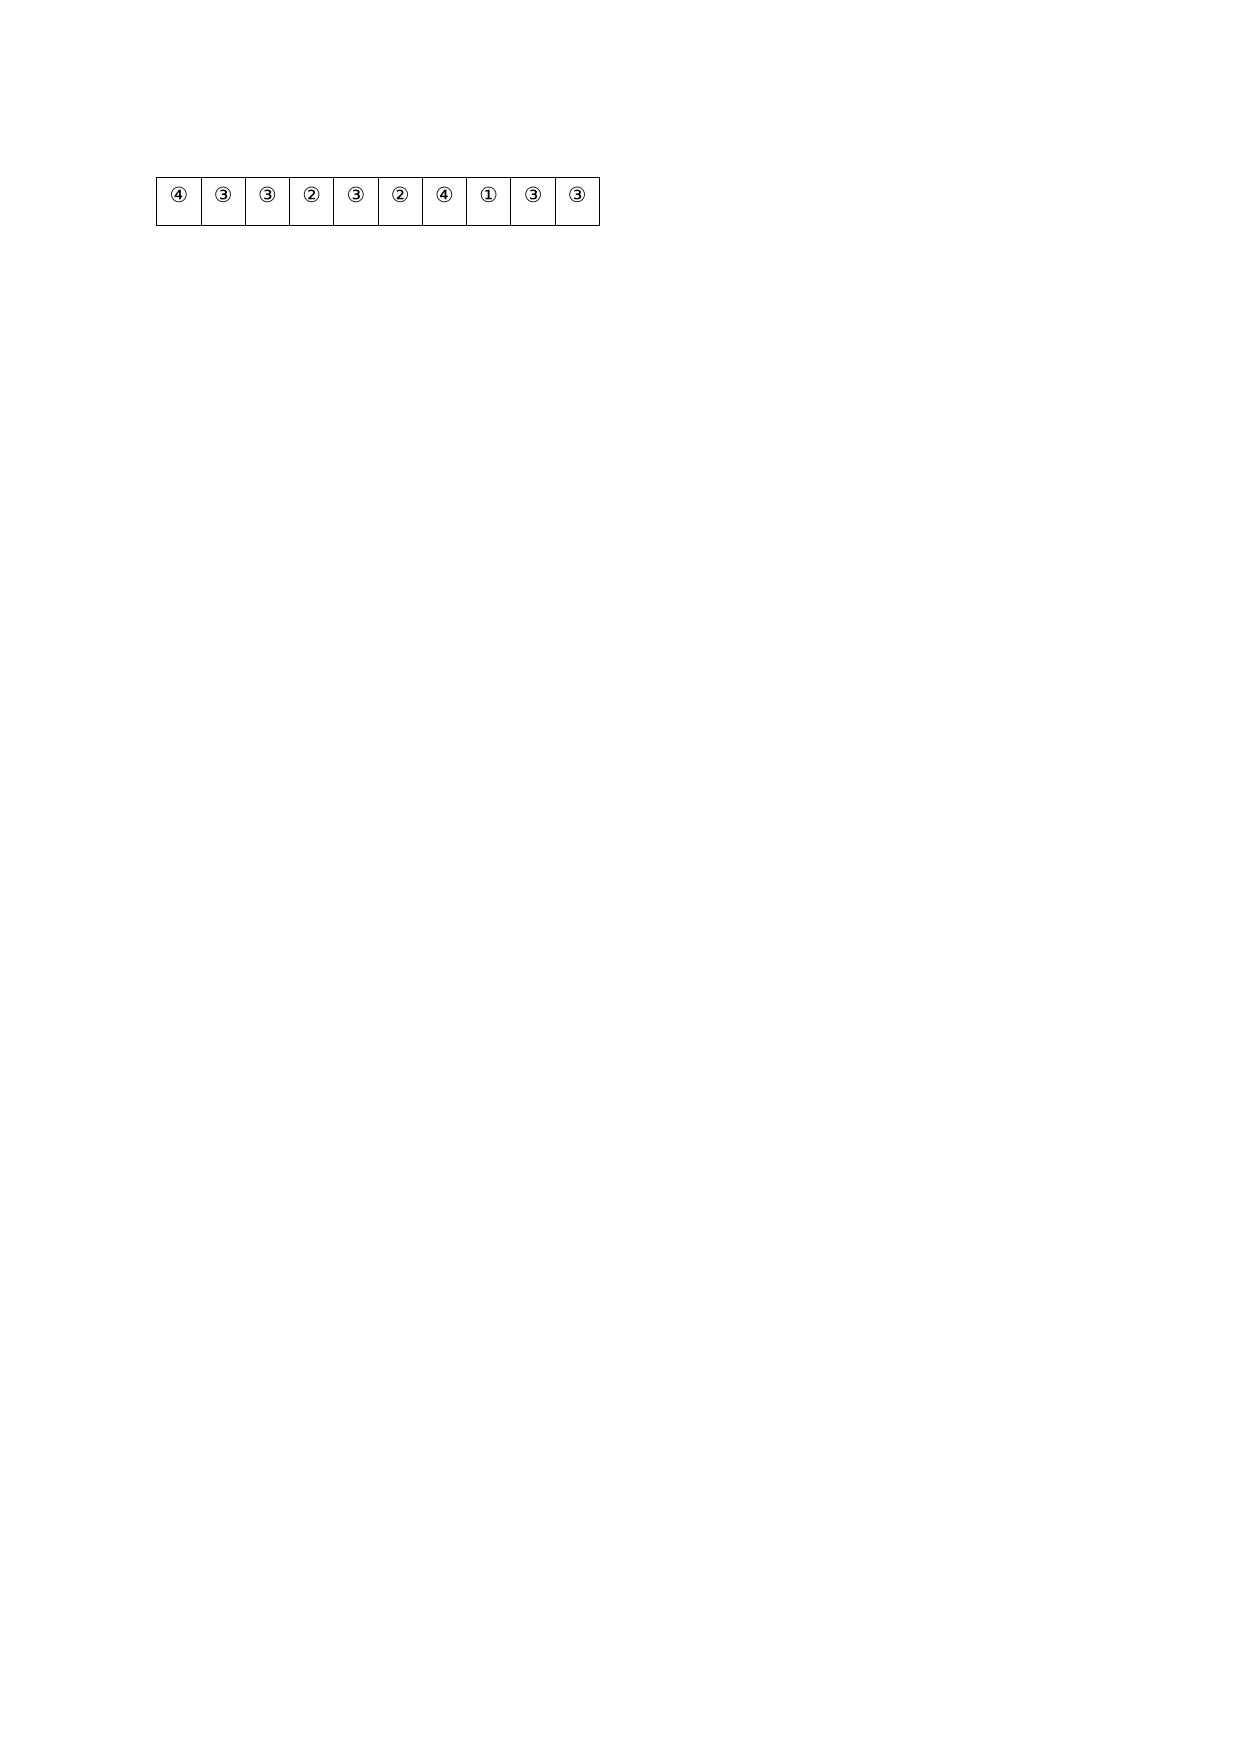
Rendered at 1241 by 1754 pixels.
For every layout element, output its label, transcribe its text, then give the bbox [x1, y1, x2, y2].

table_cell ③ [334, 178, 378, 225]
table_cell ③ [556, 178, 599, 225]
table_cell ③ [202, 178, 245, 225]
table_cell ④ [423, 178, 466, 225]
table_cell ③ [246, 178, 289, 225]
table_cell ① [467, 178, 510, 225]
table_cell ③ [511, 178, 555, 225]
table_cell ② [379, 178, 422, 225]
table_cell ② [290, 178, 333, 225]
table_cell ④ [157, 178, 201, 225]
